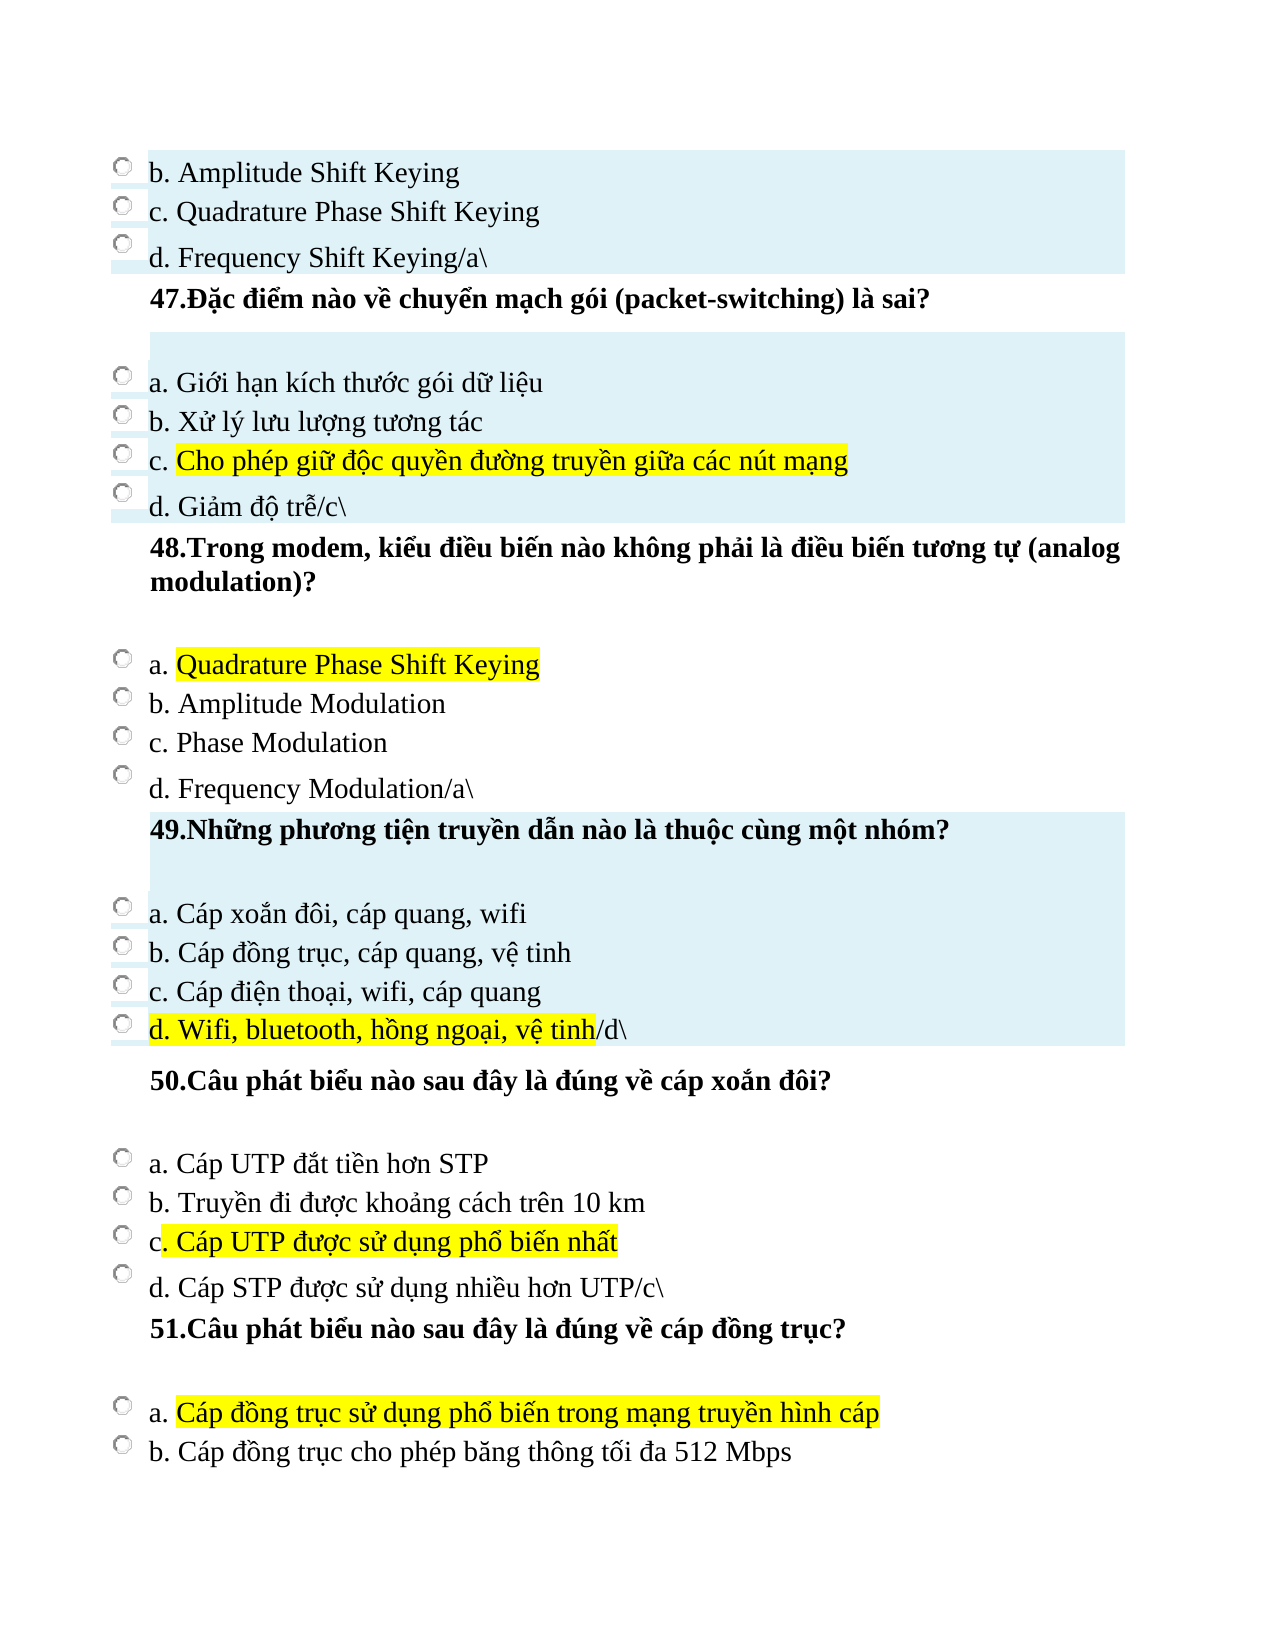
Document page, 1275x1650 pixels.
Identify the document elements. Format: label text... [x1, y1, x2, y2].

text c. Phase Modulation [111, 720, 1125, 758]
text 51.Câu phát biểu nào sau đây là đúng về cáp đồng trục? [150, 1311, 1125, 1345]
text b. Xử lý lưu lượng tương tác [111, 399, 1125, 437]
text a. Cáp đồng trục sử dụng phổ biến trong mạng truyền hình cáp [111, 1389, 1125, 1428]
text a. Quadrature Phase Shift Keying [111, 642, 1125, 681]
text b. Truyền đi được khoảng cách trên 10 km [111, 1180, 1125, 1219]
text c. Quadrature Phase Shift Keying [111, 189, 1125, 228]
text b. Amplitude Shift Keying [111, 150, 1125, 189]
text a. Cáp xoắn đôi, cáp quang, wifi [111, 891, 1125, 929]
text b. Cáp đồng trục cho phép băng thông tối đa 512 Mbps [111, 1428, 1125, 1467]
text d. Giảm độ trễ/c\ [111, 476, 1125, 523]
text 49.Những phương tiện truyền dẫn nào là thuộc cùng một nhóm? [150, 812, 1125, 846]
text a. Giới hạn kích thước gói dữ liệu [111, 360, 1125, 399]
text b. Amplitude Modulation [111, 681, 1125, 720]
text c. Cho phép giữ độc quyền đường truyền giữa các nút mạng [111, 437, 1125, 476]
text 50.Câu phát biểu nào sau đây là đúng về cáp xoắn đôi? [150, 1063, 1125, 1096]
text a. Cáp UTP đắt tiền hơn STP [111, 1141, 1125, 1180]
text b. Cáp đồng trục, cáp quang, vệ tinh [111, 929, 1125, 968]
text 47.Đặc điểm nào về chuyển mạch gói (packet-switching) là sai? [150, 282, 1125, 315]
text c. Cáp UTP được sử dụng phổ biến nhất [111, 1219, 1125, 1257]
text c. Cáp điện thoại, wifi, cáp quang [111, 968, 1125, 1007]
text d. Cáp STP được sử dụng nhiều hơn UTP/c\ [111, 1257, 1125, 1304]
text d. Frequency Shift Keying/a\ [111, 228, 1125, 274]
text 48.Trong modem, kiểu điều biến nào không phải là điều biến tương tự (analog modulation)? [150, 530, 1125, 597]
text d. Wifi, bluetooth, hồng ngoại, vệ tinh/d\ [111, 1007, 1125, 1046]
text d. Frequency Modulation/a\ [111, 758, 1125, 805]
